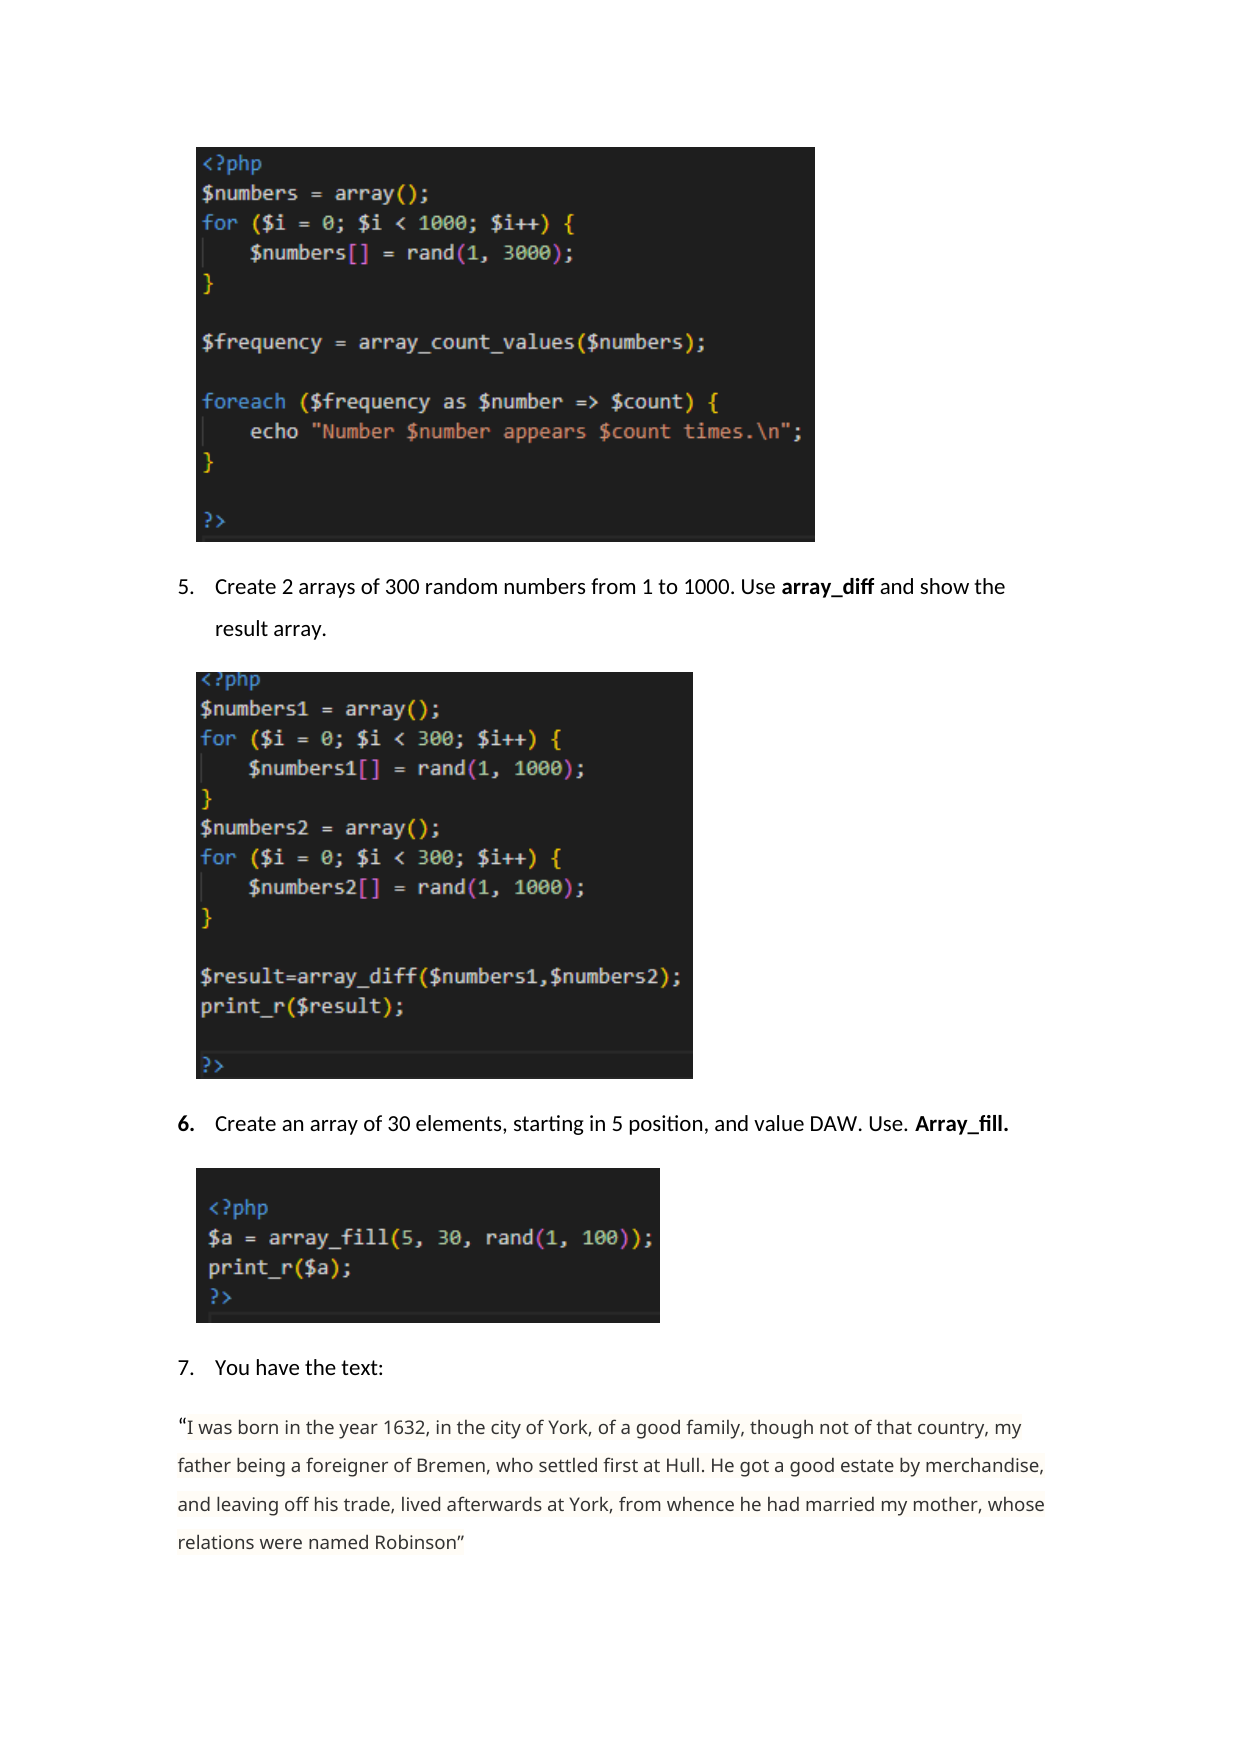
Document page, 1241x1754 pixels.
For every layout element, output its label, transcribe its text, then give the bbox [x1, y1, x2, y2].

list You have the text: [177, 1353, 1063, 1381]
text “I was born in the year 1632, in the city of York, of a good family, though not of that country, my father being a foreigner of Bremen, who settled first at Hull. He got a good estate by merchandise, and leaving off his trade, lived afterwards at York, from whence he had married my mother, whose relations were named Robinson” [177, 1412, 1063, 1555]
list Create an array of 30 elements, starting in 5 position, and value DAW. Use. Array_fill. [177, 1109, 1063, 1137]
list Create 2 arrays of 300 random numbers from 1 to 1000. Use array_diff and show the result array. [177, 572, 1063, 642]
